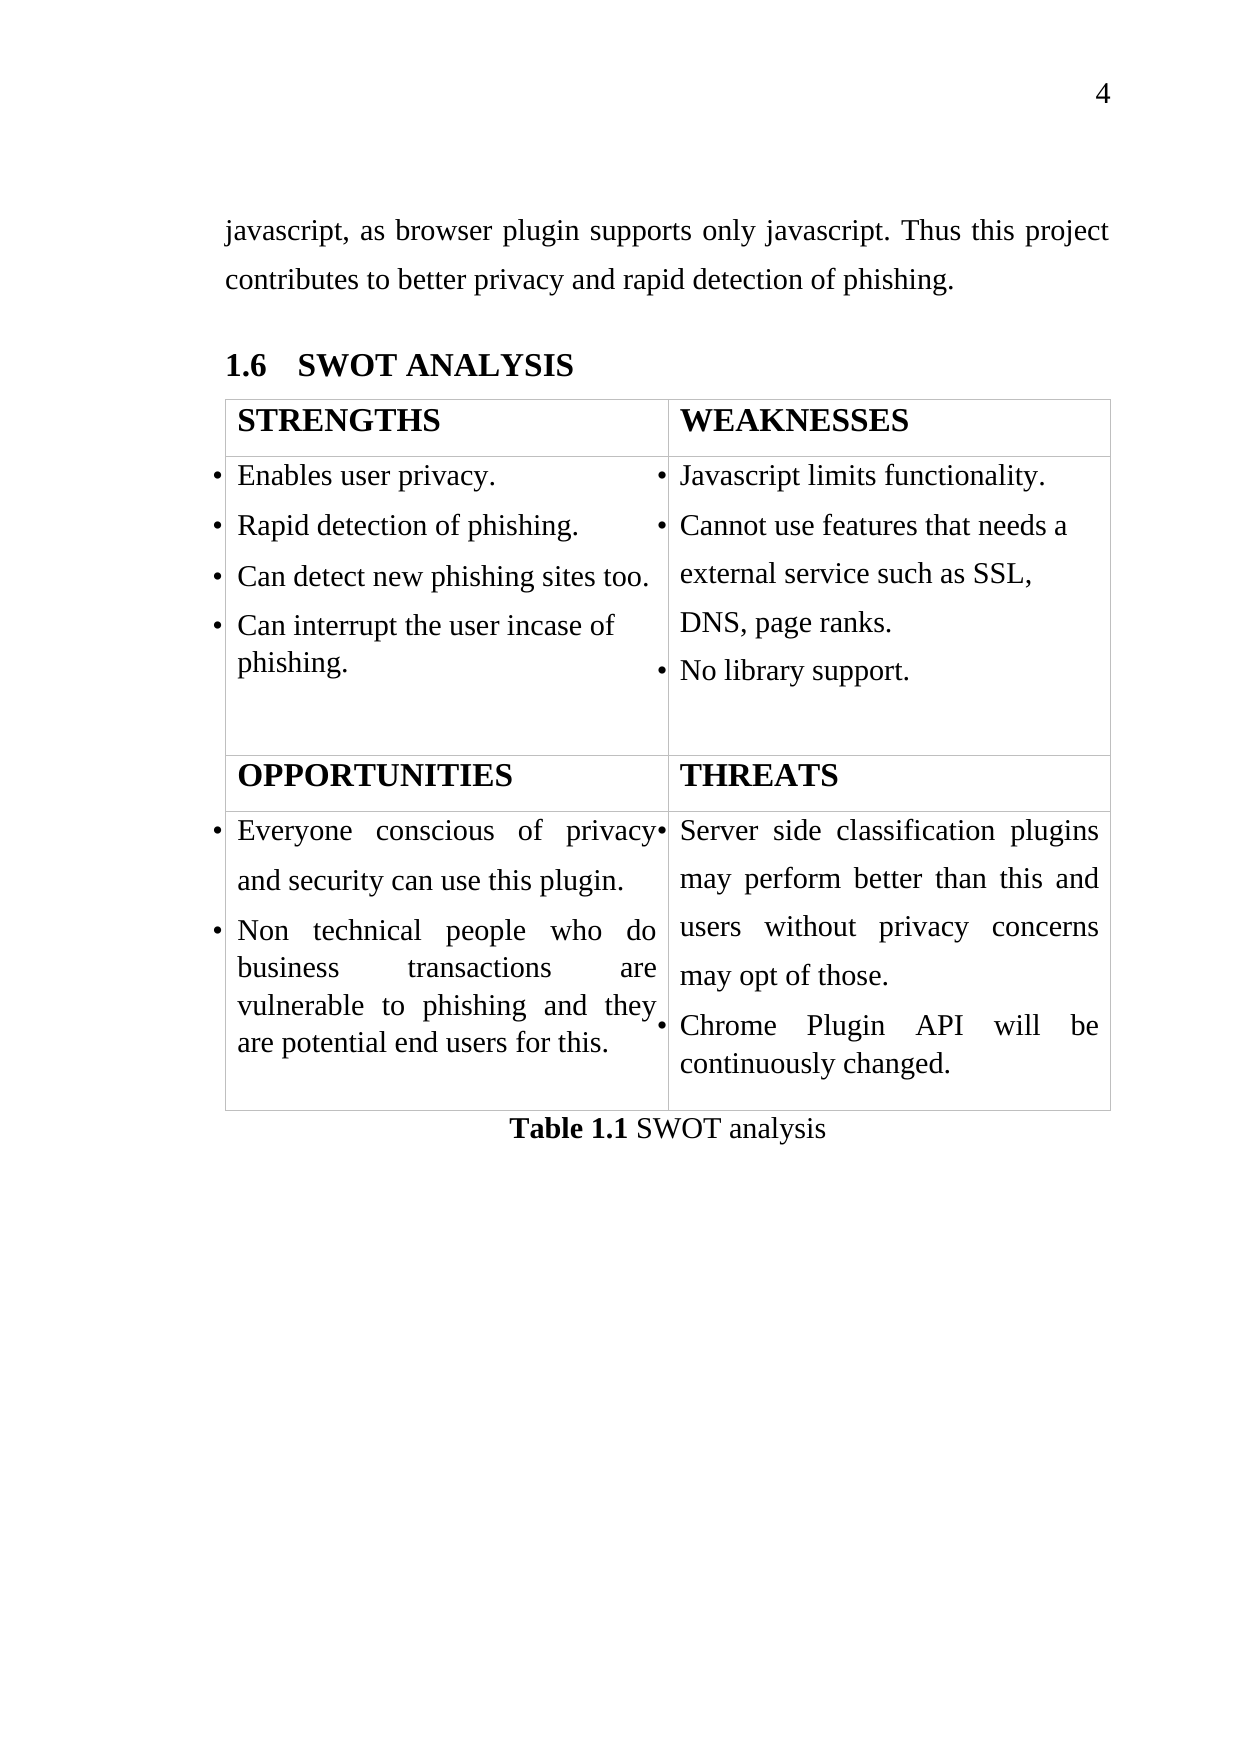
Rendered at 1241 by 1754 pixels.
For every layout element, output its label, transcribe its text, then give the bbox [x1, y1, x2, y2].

table_cell Everyone conscious of privacy and security can use this plugin. Non technical people who do business transactions are vulnerable to phishing and they are potential end users for this. [226, 812, 668, 1110]
subtitle 1.6 SWOT ANALYSIS [225, 345, 1110, 384]
table_cell THREATS [669, 756, 1110, 811]
table_cell Javascript limits functionality. Cannot use features that needs a external service such as SSL, DNS, page ranks. No library support. [669, 457, 1110, 754]
table_header STRENGTHS [226, 400, 668, 456]
text Table 1.1 SWOT analysis [225, 1111, 1110, 1145]
table_cell Enables user privacy. Rapid detection of phishing. Can detect new phishing sites too. Can interrupt the user incase of phishing. [226, 457, 668, 754]
table_cell Server side classification plugins may perform better than this and users without privacy concerns may opt of those. Chrome Plugin API will be continuously changed. [669, 812, 1110, 1110]
table_cell OPPORTUNITIES [226, 756, 668, 811]
table_header WEAKNESSES [669, 400, 1110, 456]
